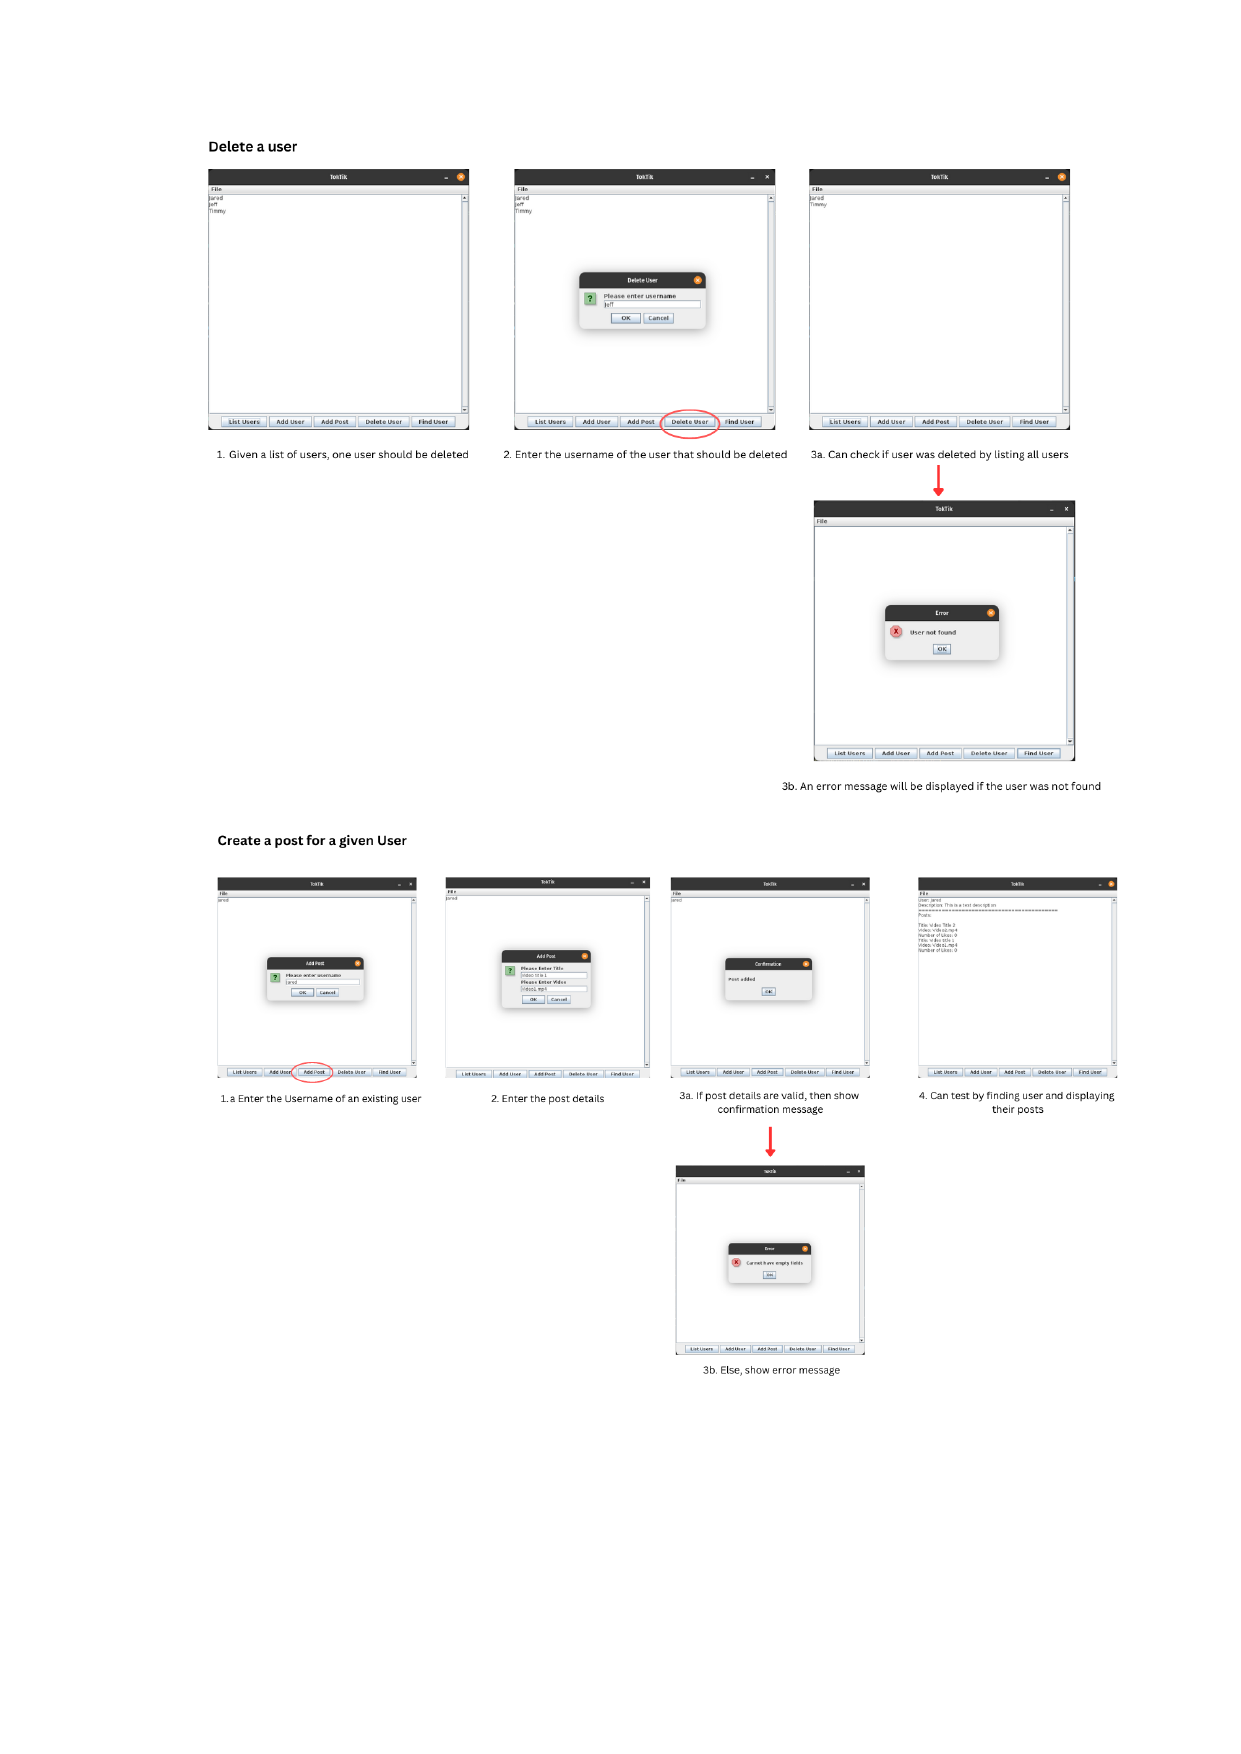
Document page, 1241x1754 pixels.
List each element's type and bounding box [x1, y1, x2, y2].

picture [177, 823, 1157, 1386]
picture [177, 118, 1137, 799]
